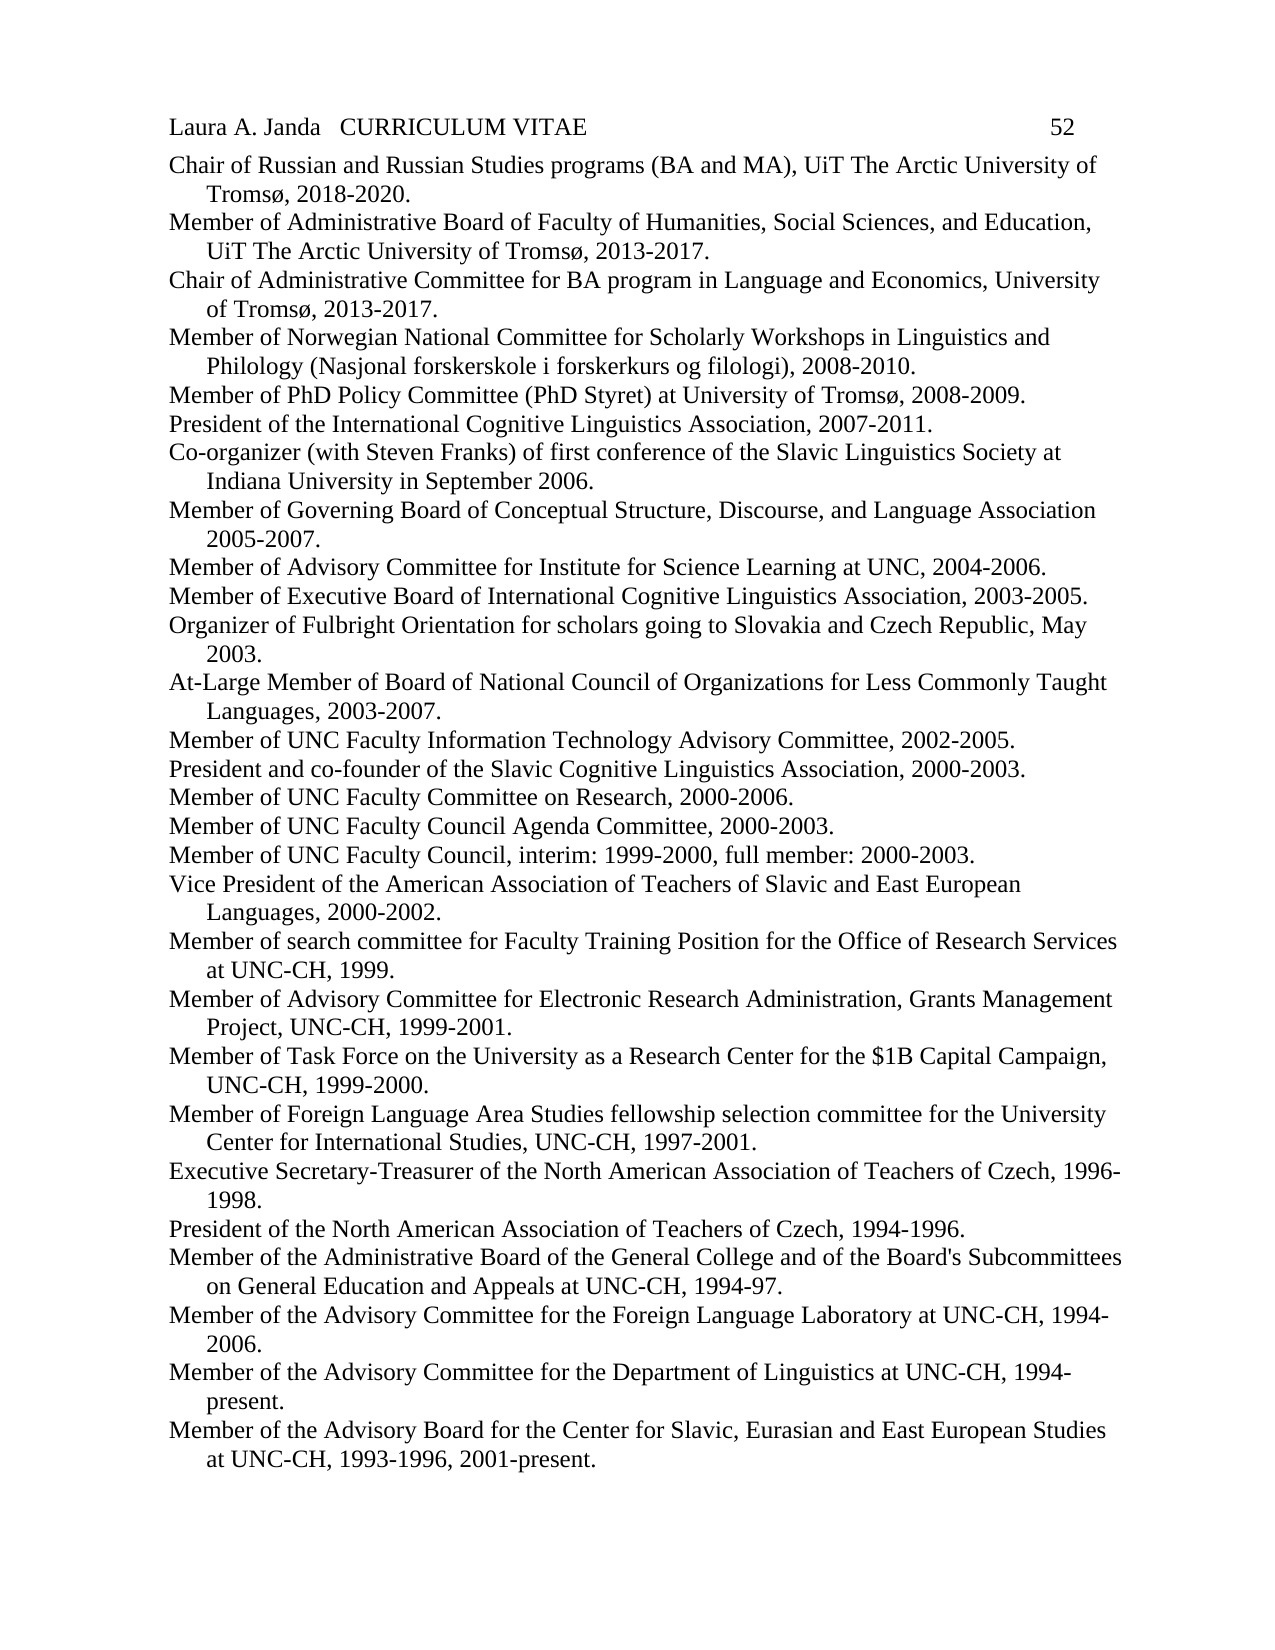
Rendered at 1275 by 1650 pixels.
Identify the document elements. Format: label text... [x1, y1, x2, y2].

text Member of Norwegian National Committee for Scholarly Workshops in Linguistics and Philology (Nasjonal forskerskole i forskerkurs og filologi), 2008-2010. [169, 322, 1125, 380]
text Member of search committee for Faculty Training Position for the Office of Research Services at UNC-CH, 1999. [169, 926, 1125, 984]
text Member of PhD Policy Committee (PhD Styret) at University of Tromsø, 2008-2009. [169, 380, 1125, 409]
text Member of Advisory Committee for Institute for Science Learning at UNC, 2004-2006. [169, 552, 1125, 581]
text Member of the Advisory Committee for the Foreign Language Laboratory at UNC-CH, 1994-2006. [169, 1300, 1125, 1357]
text Member of UNC Faculty Committee on Research, 2000-2006. [169, 782, 1125, 811]
text President of the International Cognitive Linguistics Association, 2007-2011. [169, 409, 1125, 437]
text Member of the Administrative Board of the General College and of the Board's Subcommittees on General Education and Appeals at UNC-CH, 1994-97. [169, 1242, 1125, 1300]
text Member of the Advisory Committee for the Department of Linguistics at UNC-CH, 1994-present. [169, 1357, 1125, 1415]
text At-Large Member of Board of National Council of Organizations for Less Commonly Taught Languages, 2003-2007. [169, 667, 1125, 725]
text President and co-founder of the Slavic Cognitive Linguistics Association, 2000-2003. [169, 754, 1125, 782]
text Member of UNC Faculty Information Technology Advisory Committee, 2002-2005. [169, 725, 1125, 754]
text Chair of Russian and Russian Studies programs (BA and MA), UiT The Arctic University of Tromsø, 2018-2020. [169, 150, 1125, 207]
text Member of Foreign Language Area Studies fellowship selection committee for the University Center for International Studies, UNC-CH, 1997-2001. [169, 1099, 1125, 1156]
text Member of Task Force on the University as a Research Center for the $1B Capital Campaign, UNC-CH, 1999-2000. [169, 1041, 1125, 1099]
text Vice President of the American Association of Teachers of Slavic and East European Languages, 2000-2002. [169, 869, 1125, 926]
text Member of the Advisory Board for the Center for Slavic, Eurasian and East European Studies at UNC-CH, 1993-1996, 2001-present. [169, 1415, 1125, 1472]
text Co-organizer (with Steven Franks) of first conference of the Slavic Linguistics Society at Indiana University in September 2006. [169, 437, 1125, 495]
text Member of Executive Board of International Cognitive Linguistics Association, 2003-2005. [169, 581, 1125, 610]
text Member of Governing Board of Conceptual Structure, Discourse, and Language Association 2005-2007. [169, 495, 1125, 552]
text Member of UNC Faculty Council Agenda Committee, 2000-2003. [169, 811, 1125, 840]
text Member of UNC Faculty Council, interim: 1999-2000, full member: 2000-2003. [169, 840, 1125, 869]
text Chair of Administrative Committee for BA program in Language and Economics, University of Tromsø, 2013-2017. [169, 265, 1125, 322]
text Member of Administrative Board of Faculty of Humanities, Social Sciences, and Education, UiT The Arctic University of Tromsø, 2013-2017. [169, 207, 1125, 265]
text Organizer of Fulbright Orientation for scholars going to Slovakia and Czech Republic, May 2003. [169, 610, 1125, 667]
text President of the North American Association of Teachers of Czech, 1994-1996. [169, 1214, 1125, 1242]
text Member of Advisory Committee for Electronic Research Administration, Grants Management Project, UNC-CH, 1999-2001. [169, 984, 1125, 1041]
text Executive Secretary-Treasurer of the North American Association of Teachers of Czech, 1996-1998. [169, 1156, 1125, 1214]
